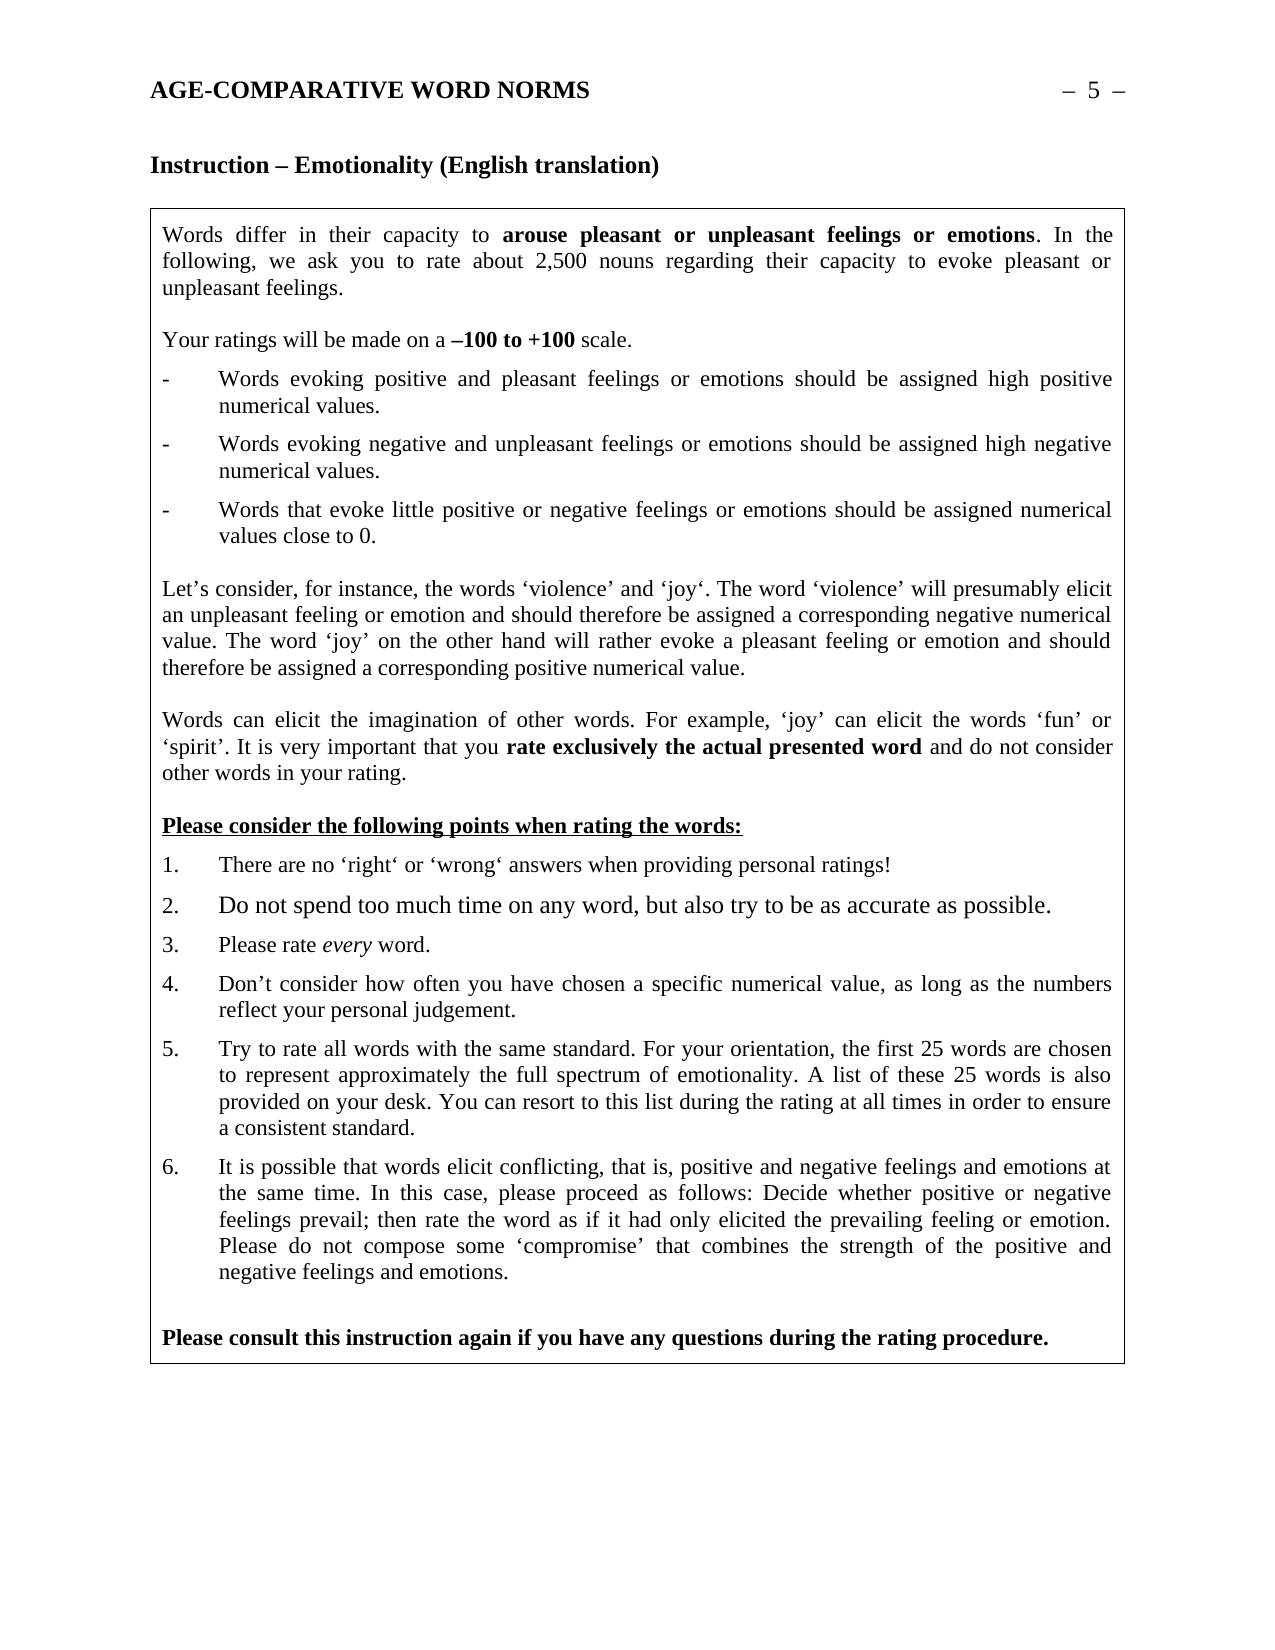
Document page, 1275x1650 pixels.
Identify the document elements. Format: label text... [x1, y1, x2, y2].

subtitle Instruction – Emotionality (English translation) [150, 150, 1125, 179]
table_header Words differ in their capacity to arouse pleasant or unpleasant feelings or emotions. In the following, we ask you to rate about 2,500 nouns regarding their capacity to evoke pleasant or unpleasant feelings. Your ratings will be made on a –100 to +100 scale. Words evoking positive and pleasant feelings or emotions should be assigned high positive numerical values. Words evoking negative and unpleasant feelings or emotions should be assigned high negative numerical values. Words that evoke little positive or negative feelings or emotions should be assigned numerical values close to 0. Let’s consider, for instance, the words ‘violence’ and ‘joy‘. The word ‘violence’ will presumably elicit an unpleasant feeling or emotion and should therefore be assigned a corresponding negative numerical value. The word ‘joy’ on the other hand will rather evoke a pleasant feeling or emotion and should therefore be assigned a corresponding positive numerical value. Words can elicit the imagination of other words. For example, ‘joy’ can elicit the words ‘fun’ or ‘spirit’. It is very important that you rate exclusively the actual presented word and do not consider other words in your rating. Please consider the following points when rating the words: There are no ‘right‘ or ‘wrong‘ answers when providing personal ratings! Do not spend too much time on any word, but also try to be as accurate as possible. Please rate every word. Don’t consider how often you have chosen a specific numerical value, as long as the numbers reflect your personal judgement. Try to rate all words with the same standard. For your orientation, the first 25 words are chosen to represent approximately the full spectrum of emotionality. A list of these 25 words is also provided on your desk. You can resort to this list during the rating at all times in order to ensure a consistent standard. It is possible that words elicit conflicting, that is, positive and negative feelings and emotions at the same time. In this case, please proceed as follows: Decide whether positive or negative feelings prevail; then rate the word as if it had only elicited the prevailing feeling or emotion. Please do not compose some ‘compromise’ that combines the strength of the positive and negative feelings and emotions. Please consult this instruction again if you have any questions during the rating procedure. [151, 209, 1124, 1362]
